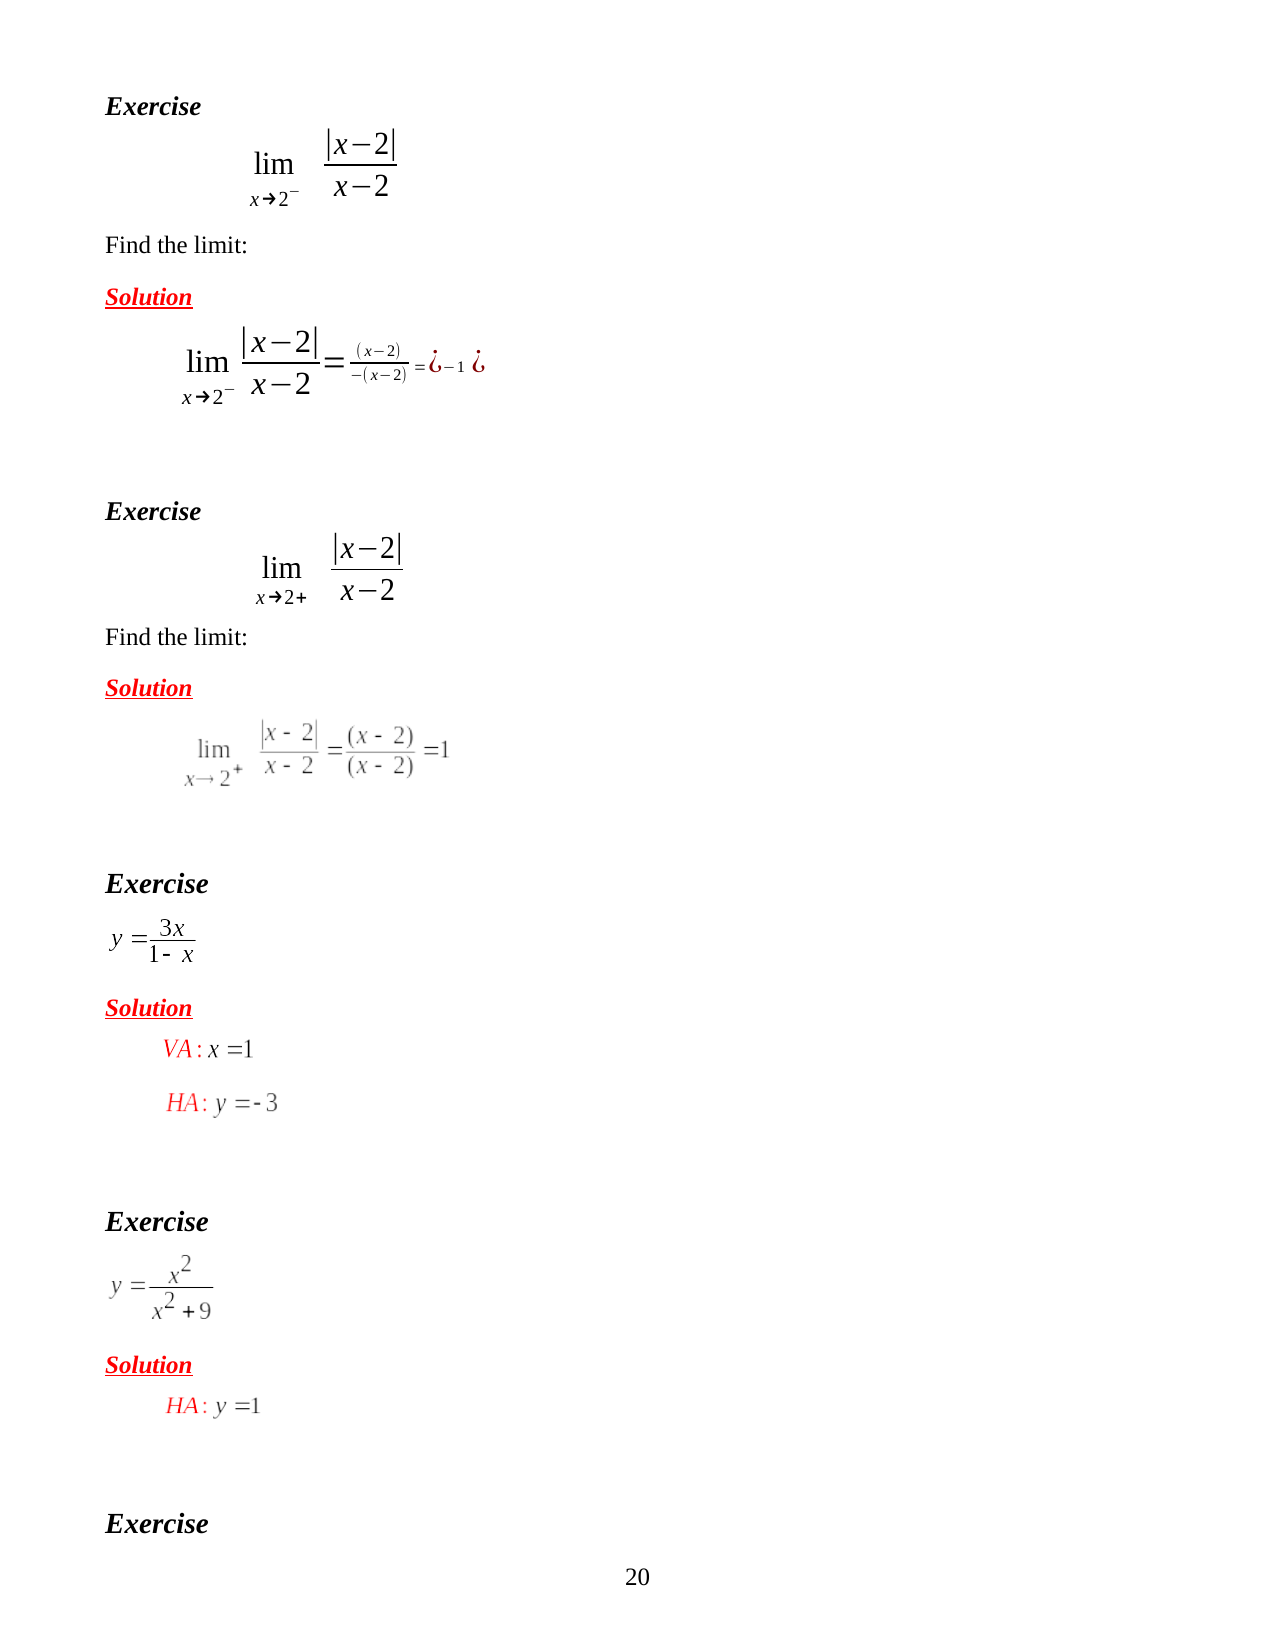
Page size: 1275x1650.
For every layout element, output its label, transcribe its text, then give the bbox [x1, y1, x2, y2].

text Exercise [105, 90, 1170, 121]
text Solution [105, 993, 1170, 1021]
text Exercise [105, 1204, 1170, 1237]
text Exercise [105, 867, 1170, 900]
text Find the limit: [105, 531, 1170, 651]
text Solution [105, 282, 1170, 311]
text Solution [105, 1350, 1170, 1379]
text Exercise [105, 495, 1170, 526]
text Exercise [105, 1506, 1170, 1540]
text Solution [105, 673, 1170, 702]
text Find the limit: [105, 126, 1170, 259]
